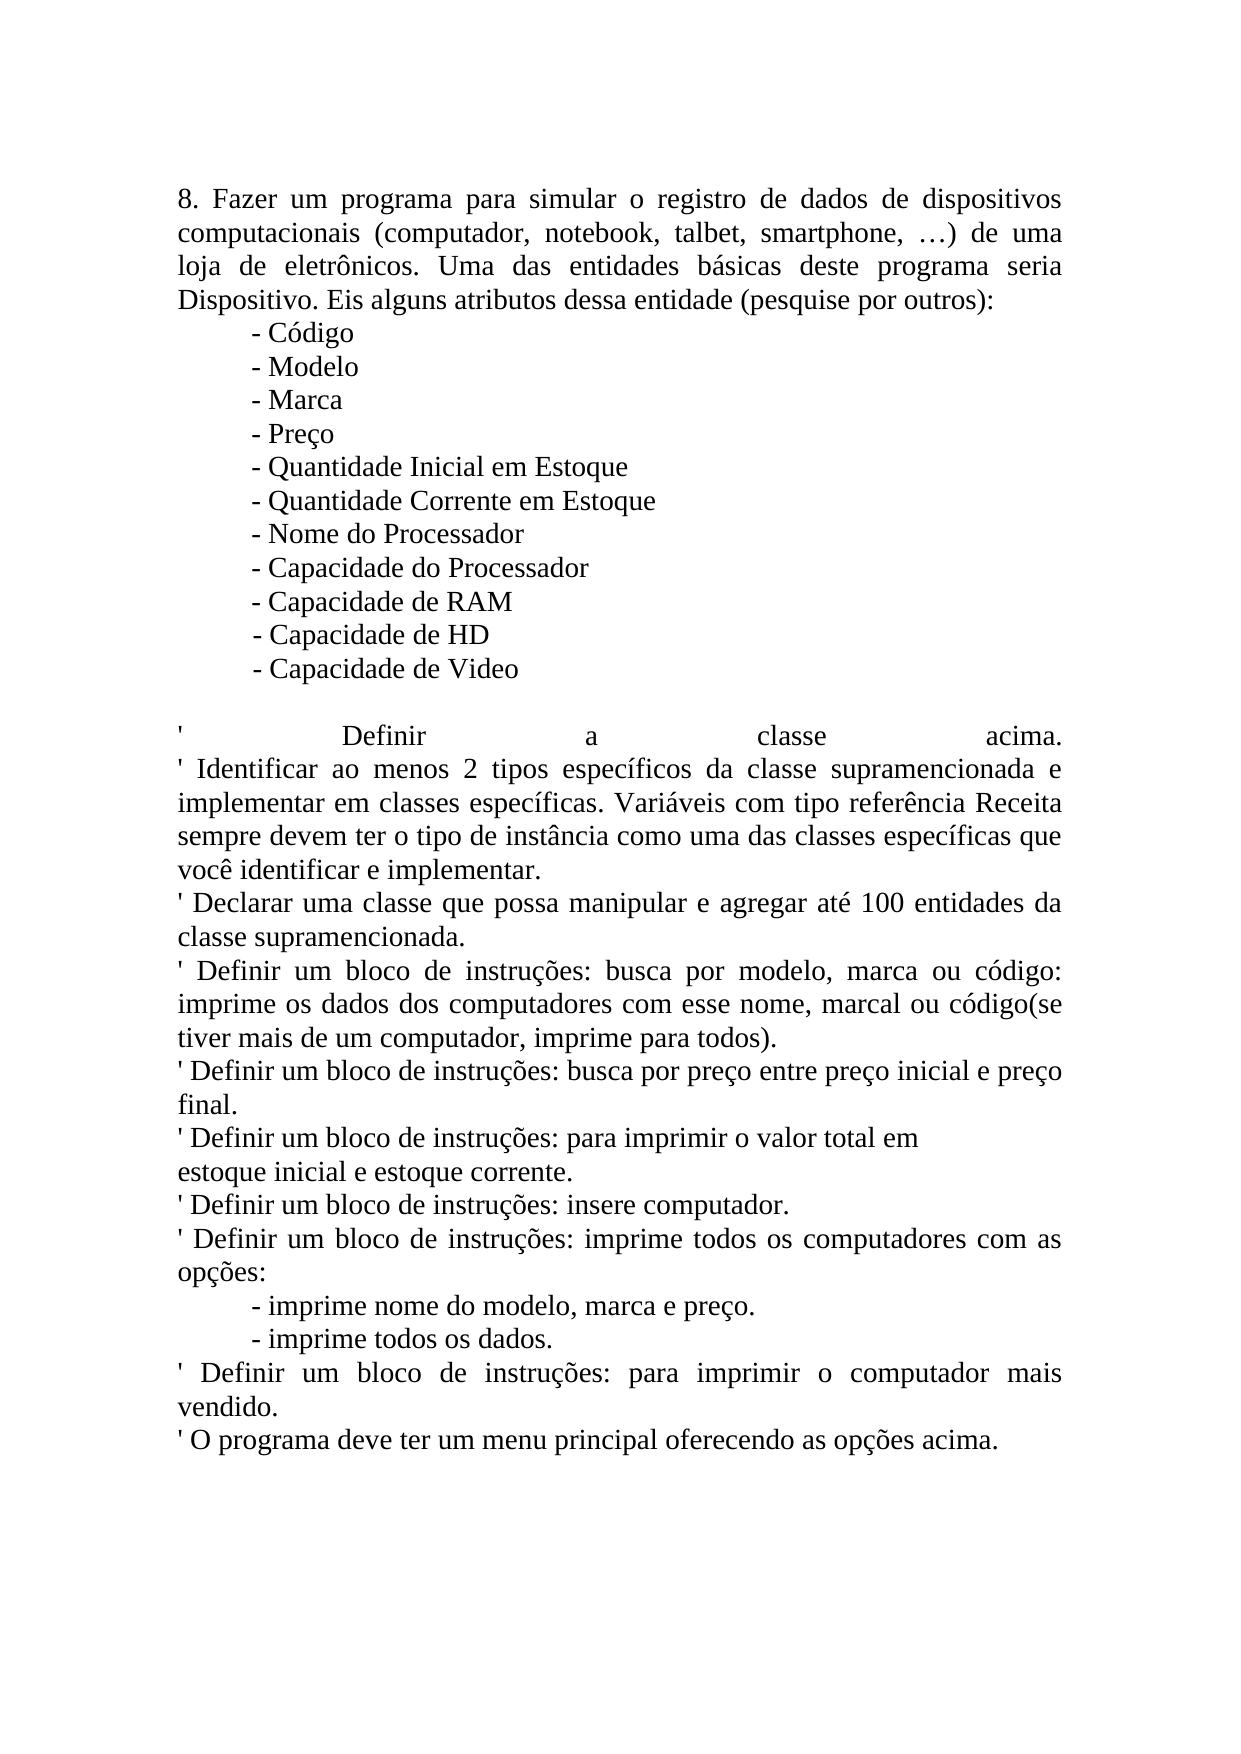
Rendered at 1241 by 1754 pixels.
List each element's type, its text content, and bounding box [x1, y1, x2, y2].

text ' Definir um bloco de instruções: insere computador. [177, 1187, 1063, 1221]
text - Capacidade de RAM [251, 584, 1063, 617]
text - Nome do Processador [251, 517, 1063, 550]
text estoque inicial e estoque corrente. [177, 1154, 1063, 1187]
text - Quantidade Inicial em Estoque [251, 449, 1063, 483]
text ' Definir um bloco de instruções: busca por preço entre preço inicial e preço final. [177, 1053, 1063, 1120]
text - Capacidade de HD [177, 617, 1063, 651]
text - Capacidade de Video [177, 651, 1063, 684]
text ' Definir um bloco de instruções: para imprimir o computador mais vendido. [177, 1355, 1063, 1422]
text - Quantidade Corrente em Estoque [251, 483, 1063, 517]
text ' Definir a classe acima. ' Identificar ao menos 2 tipos específicos da classe supramencionada e implementar em classes específicas. Variáveis com tipo referência Receita sempre devem ter o tipo de instância como uma das classes específicas que você identificar e implementar. [177, 718, 1063, 886]
text ' Definir um bloco de instruções: busca por modelo, marca ou código: imprime os dados dos computadores com esse nome, marcal ou código(se tiver mais de um computador, imprime para todos). [177, 953, 1063, 1053]
text ' Declarar uma classe que possa manipular e agregar até 100 entidades da classe supramencionada. [177, 886, 1063, 953]
text - Marca [251, 382, 1063, 416]
text - imprime nome do modelo, marca e preço. [251, 1288, 1063, 1322]
text - imprime todos os dados. [251, 1322, 1063, 1355]
text - Código [251, 315, 1063, 349]
text - Capacidade do Processador [251, 550, 1063, 584]
text - Preço [251, 416, 1063, 449]
text ' Definir um bloco de instruções: imprime todos os computadores com as opções: [177, 1221, 1063, 1288]
text ' O programa deve ter um menu principal oferecendo as opções acima. [177, 1422, 1063, 1456]
text - Modelo [251, 349, 1063, 382]
text 8. Fazer um programa para simular o registro de dados de dispositivos computacionais (computador, notebook, talbet, smartphone, …) de uma loja de eletrônicos. Uma das entidades básicas deste programa seria Dispositivo. Eis alguns atributos dessa entidade (pesquise por outros): [177, 181, 1063, 315]
text ' Definir um bloco de instruções: para imprimir o valor total em [177, 1120, 1063, 1154]
